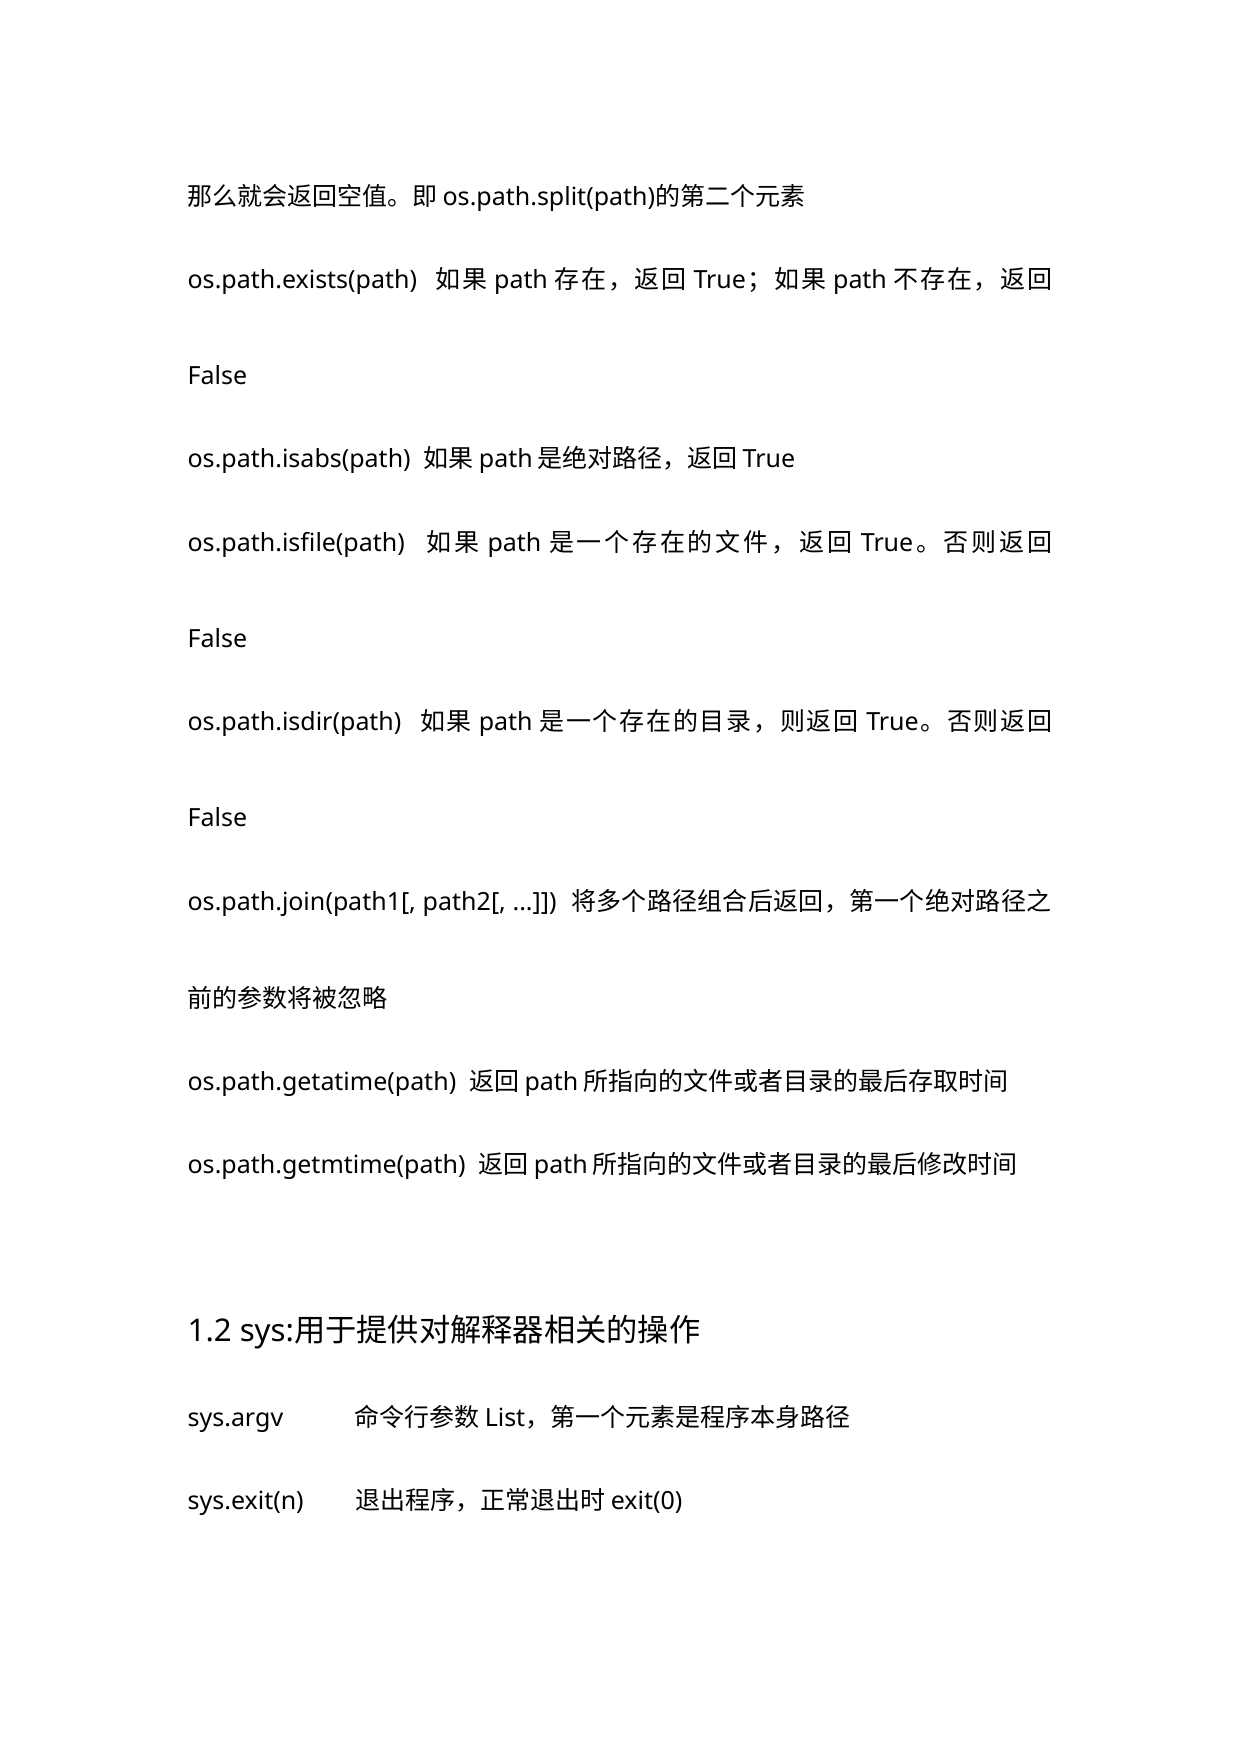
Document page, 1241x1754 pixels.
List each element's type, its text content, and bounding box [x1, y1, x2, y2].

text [187, 162, 1053, 227]
text os.path.isabs(path) 如果path是绝对路径，返回True [187, 424, 1053, 489]
text os.path.isfile(path) 如果path是一个存在的文件，返回True。否则返回False [187, 508, 1053, 670]
list sys.exit(n) 退出程序，正常退出时exit(0) [187, 1466, 1053, 1531]
text os.path.getmtime(path) 返回path所指向的文件或者目录的最后修改时间 [187, 1130, 1053, 1195]
text os.path.getatime(path) 返回path所指向的文件或者目录的最后存取时间 [187, 1047, 1053, 1112]
text os.path.isdir(path) 如果path是一个存在的目录，则返回True。否则返回False [187, 687, 1053, 850]
text os.path.exists(path) 如果path存在，返回True；如果path不存在，返回False [187, 245, 1053, 408]
list sys.argv 命令行参数List，第一个元素是程序本身路径 [187, 1383, 1053, 1448]
text 1.2 sys:用于提供对解释器相关的操作 [187, 1296, 1053, 1361]
text os.path.join(path1[, path2[, ...]]) 将多个路径组合后返回，第一个绝对路径之前的参数将被忽略 [187, 867, 1053, 1029]
